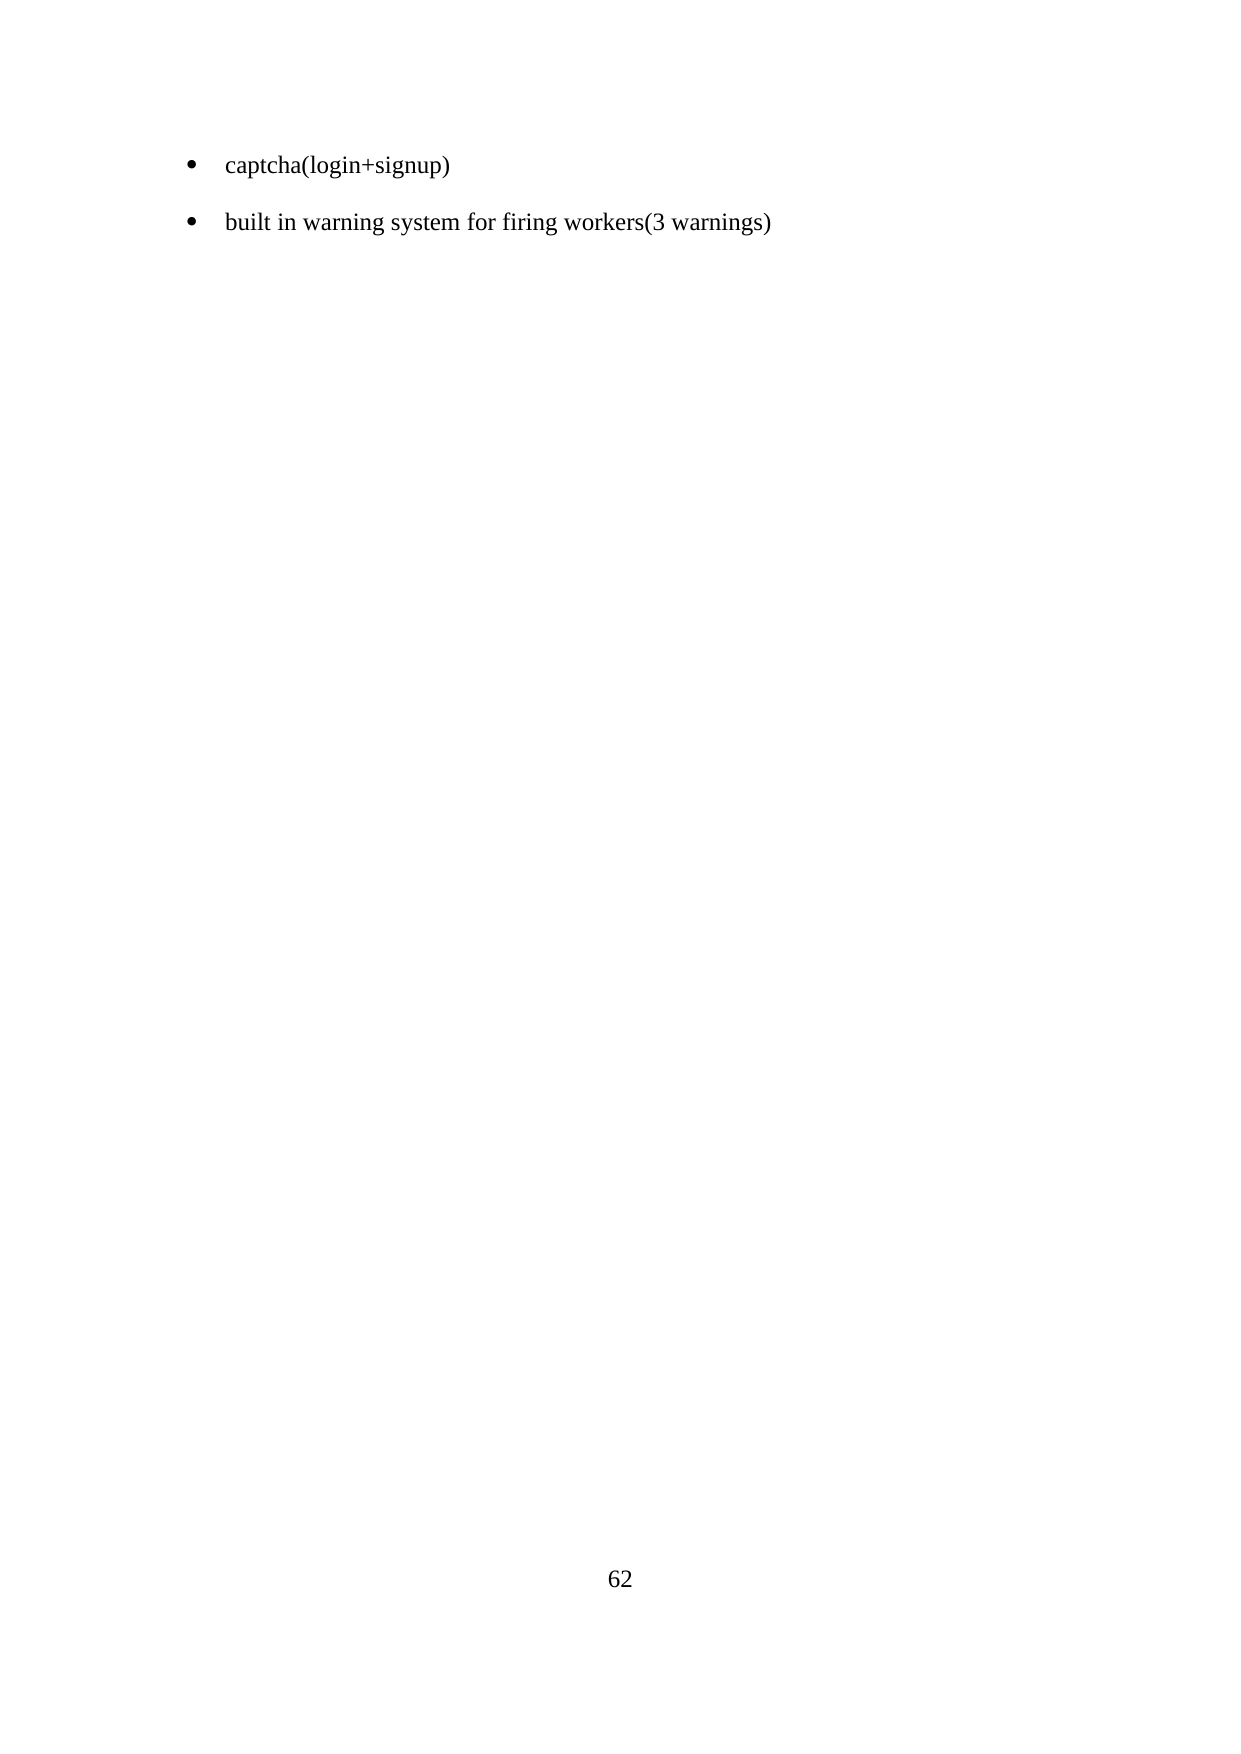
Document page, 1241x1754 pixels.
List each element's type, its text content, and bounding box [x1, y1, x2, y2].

list built in warning system for firing workers(3 warnings) [187, 207, 1090, 294]
list captcha(login+signup) [187, 150, 1090, 179]
